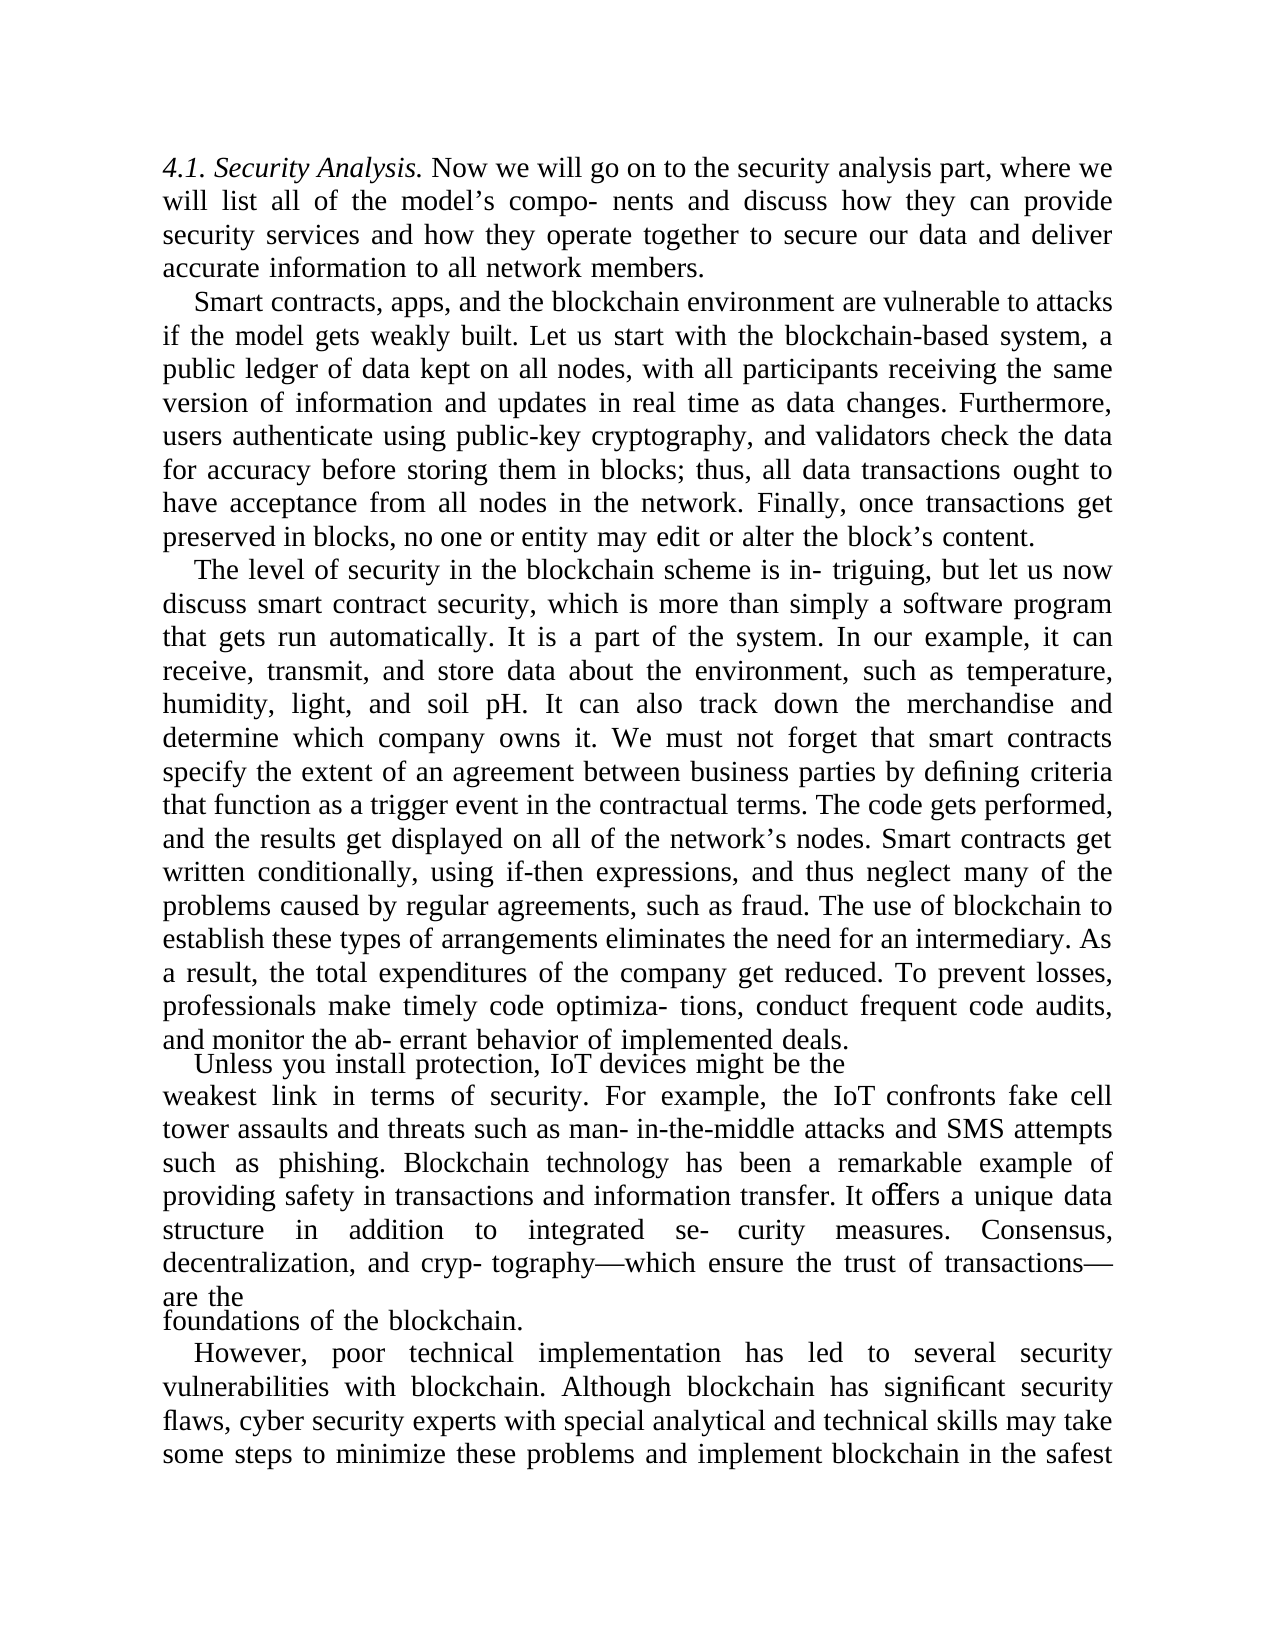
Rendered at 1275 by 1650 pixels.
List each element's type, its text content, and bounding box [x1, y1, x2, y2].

text foundations of the blockchain. [162, 1312, 1125, 1336]
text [162, 1336, 1113, 1470]
text Smart contracts, apps, and the blockchain environment are vulnerable to attacks if the model gets weakly built. Let us start with the blockchain-based system, a public ledger of data kept on all nodes, with all participants receiving the same version of information and updates in real time as data changes. Furthermore, users authenticate using public-key cryptography, and validators check the data for accuracy before storing them in blocks; thus, all data transactions ought to have acceptance from all nodes in the network. Finally, once transactions get preserved in blocks, no one or entity may edit or alter the block’s content. [162, 284, 1113, 552]
text The level of security in the blockchain scheme is in- triguing, but let us now discuss smart contract security, which is more than simply a software program that gets run automatically. It is a part of the system. In our example, it can receive, transmit, and store data about the environment, such as temperature, humidity, light, and soil pH. It can also track down the merchandise and determine which company owns it. We must not forget that smart contracts specify the extent of an agreement between business parties by deﬁning criteria that function as a trigger event in the contractual terms. The code gets performed, and the results get displayed on all of the network’s nodes. Smart contracts get written conditionally, using if-then expressions, and thus neglect many of the problems caused by regular agreements, such as fraud. The use of blockchain to establish these types of arrangements eliminates the need for an intermediary. As a result, the total expenditures of the company get reduced. To prevent losses, professionals make timely code optimiza- tions, conduct frequent code audits, and monitor the ab- errant behavior of implemented deals. [162, 552, 1113, 1056]
text 4.1. Security Analysis. Now we will go on to the security analysis part, where we will list all of the model’s compo- nents and discuss how they can provide security services and how they operate together to secure our data and deliver accurate information to all network members. [162, 150, 1113, 284]
text weakest link in terms of security. For example, the IoT confronts fake cell tower assaults and threats such as man- in-the-middle attacks and SMS attempts such as phishing. Blockchain technology has been a remarkable example of providing safety in transactions and information transfer. It oﬀers a unique data structure in addition to integrated se- curity measures. Consensus, decentralization, and cryp- tography—which ensure the trust of transactions—are the [162, 1078, 1113, 1312]
text Unless you install protection, IoT devices might be the [193, 1056, 1125, 1078]
